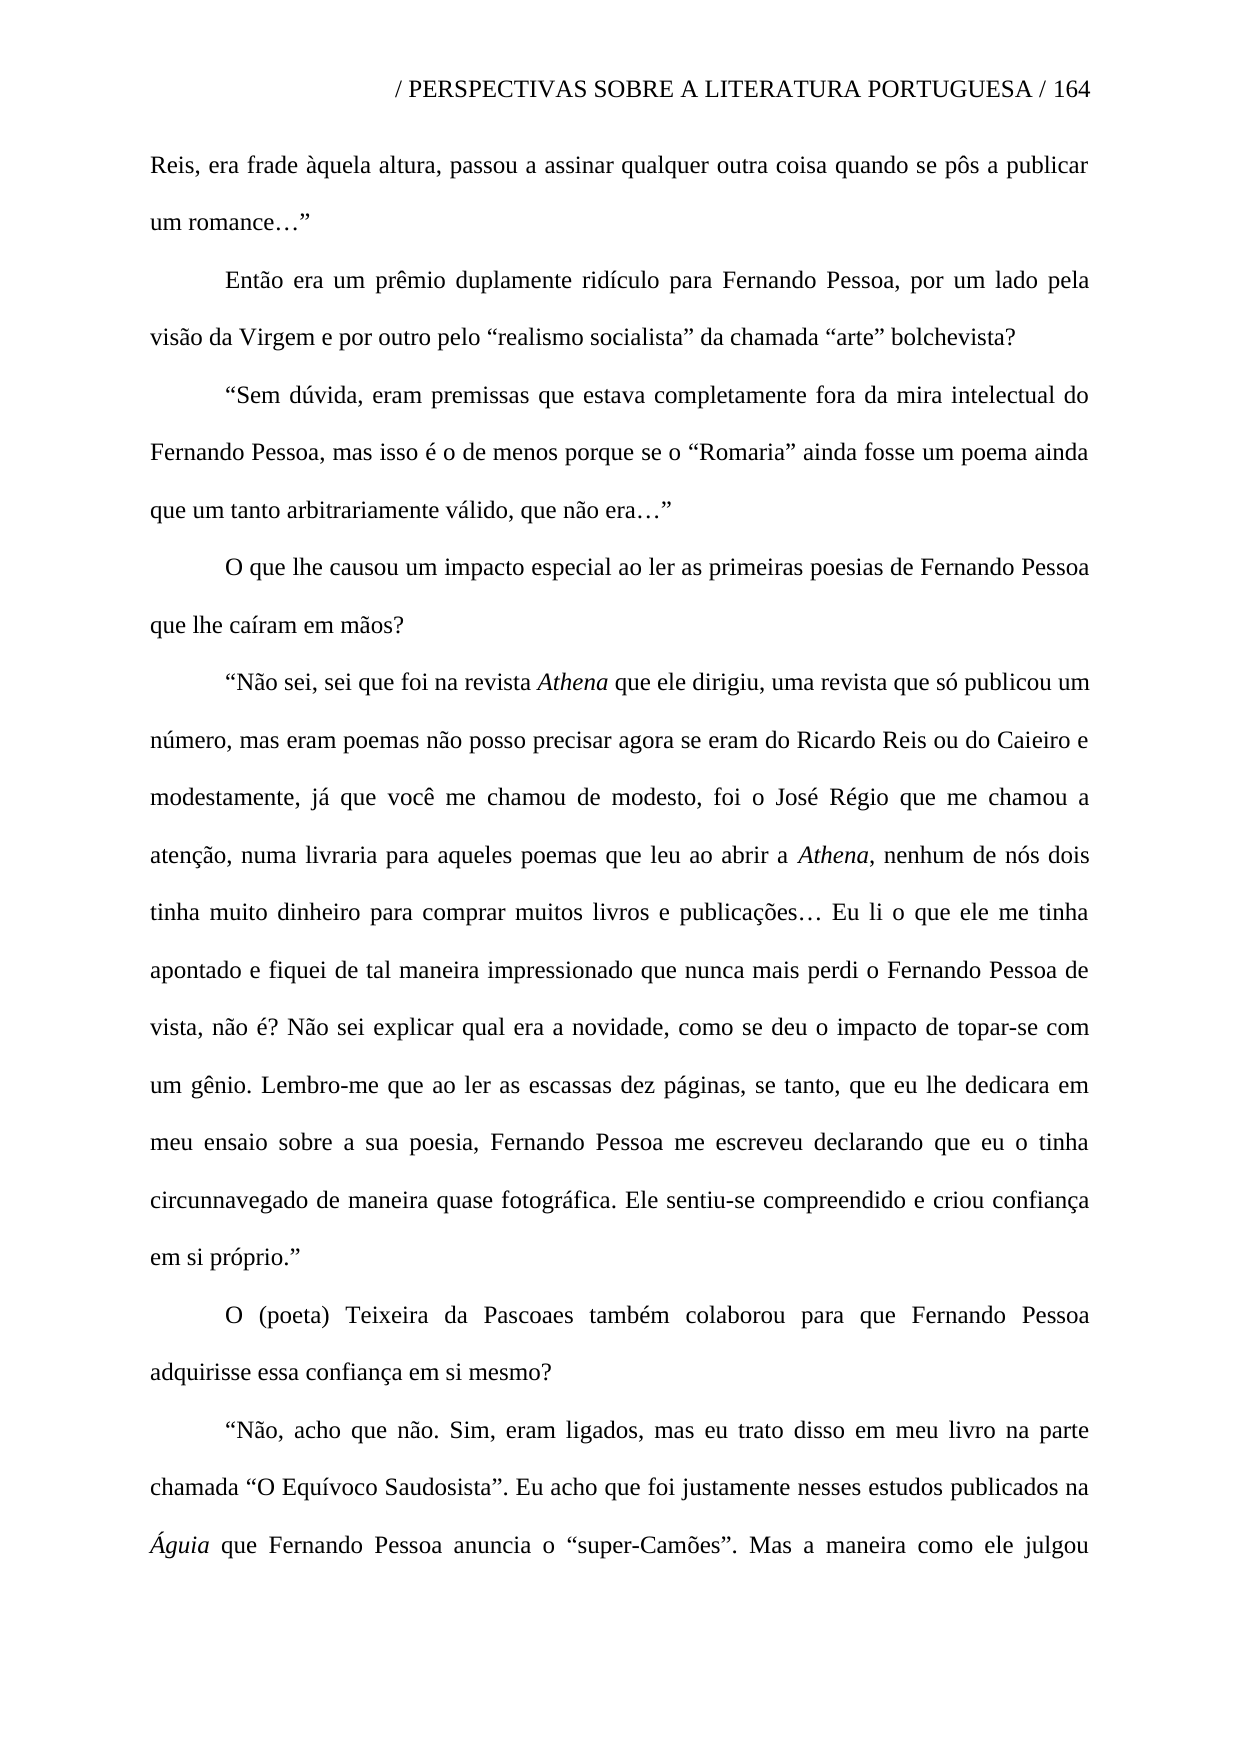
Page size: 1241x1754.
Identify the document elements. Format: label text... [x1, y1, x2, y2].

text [150, 150, 1090, 236]
text “Sem dúvida, eram premissas que estava completamente fora da mira intelectual do Fernando Pessoa, mas isso é o de menos porque se o “Romaria” ainda fosse um poema ainda que um tanto arbitrariamente válido, que não era…” [150, 380, 1090, 524]
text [150, 1415, 1090, 1559]
text Então era um prêmio duplamente ridículo para Fernando Pessoa, por um lado pela visão da Virgem e por outro pelo “realismo socialista” da chamada “arte” bolchevista? [150, 265, 1090, 351]
text O que lhe causou um impacto especial ao ler as primeiras poesias de Fernando Pessoa que lhe caíram em mãos? [150, 552, 1090, 639]
text “Não sei, sei que foi na revista Athena que ele dirigiu, uma revista que só publicou um número, mas eram poemas não posso precisar agora se eram do Ricardo Reis ou do Caieiro e modestamente, já que você me chamou de modesto, foi o José Régio que me chamou a atenção, numa livraria para aqueles poemas que leu ao abrir a Athena, nenhum de nós dois tinha muito dinheiro para comprar muitos livros e publicações… Eu li o que ele me tinha apontado e fiquei de tal maneira impressionado que nunca mais perdi o Fernando Pessoa de vista, não é? Não sei explicar qual era a novidade, como se deu o impacto de topar-se com um gênio. Lembro-me que ao ler as escassas dez páginas, se tanto, que eu lhe dedicara em meu ensaio sobre a sua poesia, Fernando Pessoa me escreveu declarando que eu o tinha circunnavegado de maneira quase fotográfica. Ele sentiu-se compreendido e criou confiança em si próprio.” [150, 667, 1090, 1271]
text O (poeta) Teixeira da Pascoaes também colaborou para que Fernando Pessoa adquirisse essa confiança em si mesmo? [150, 1300, 1090, 1386]
